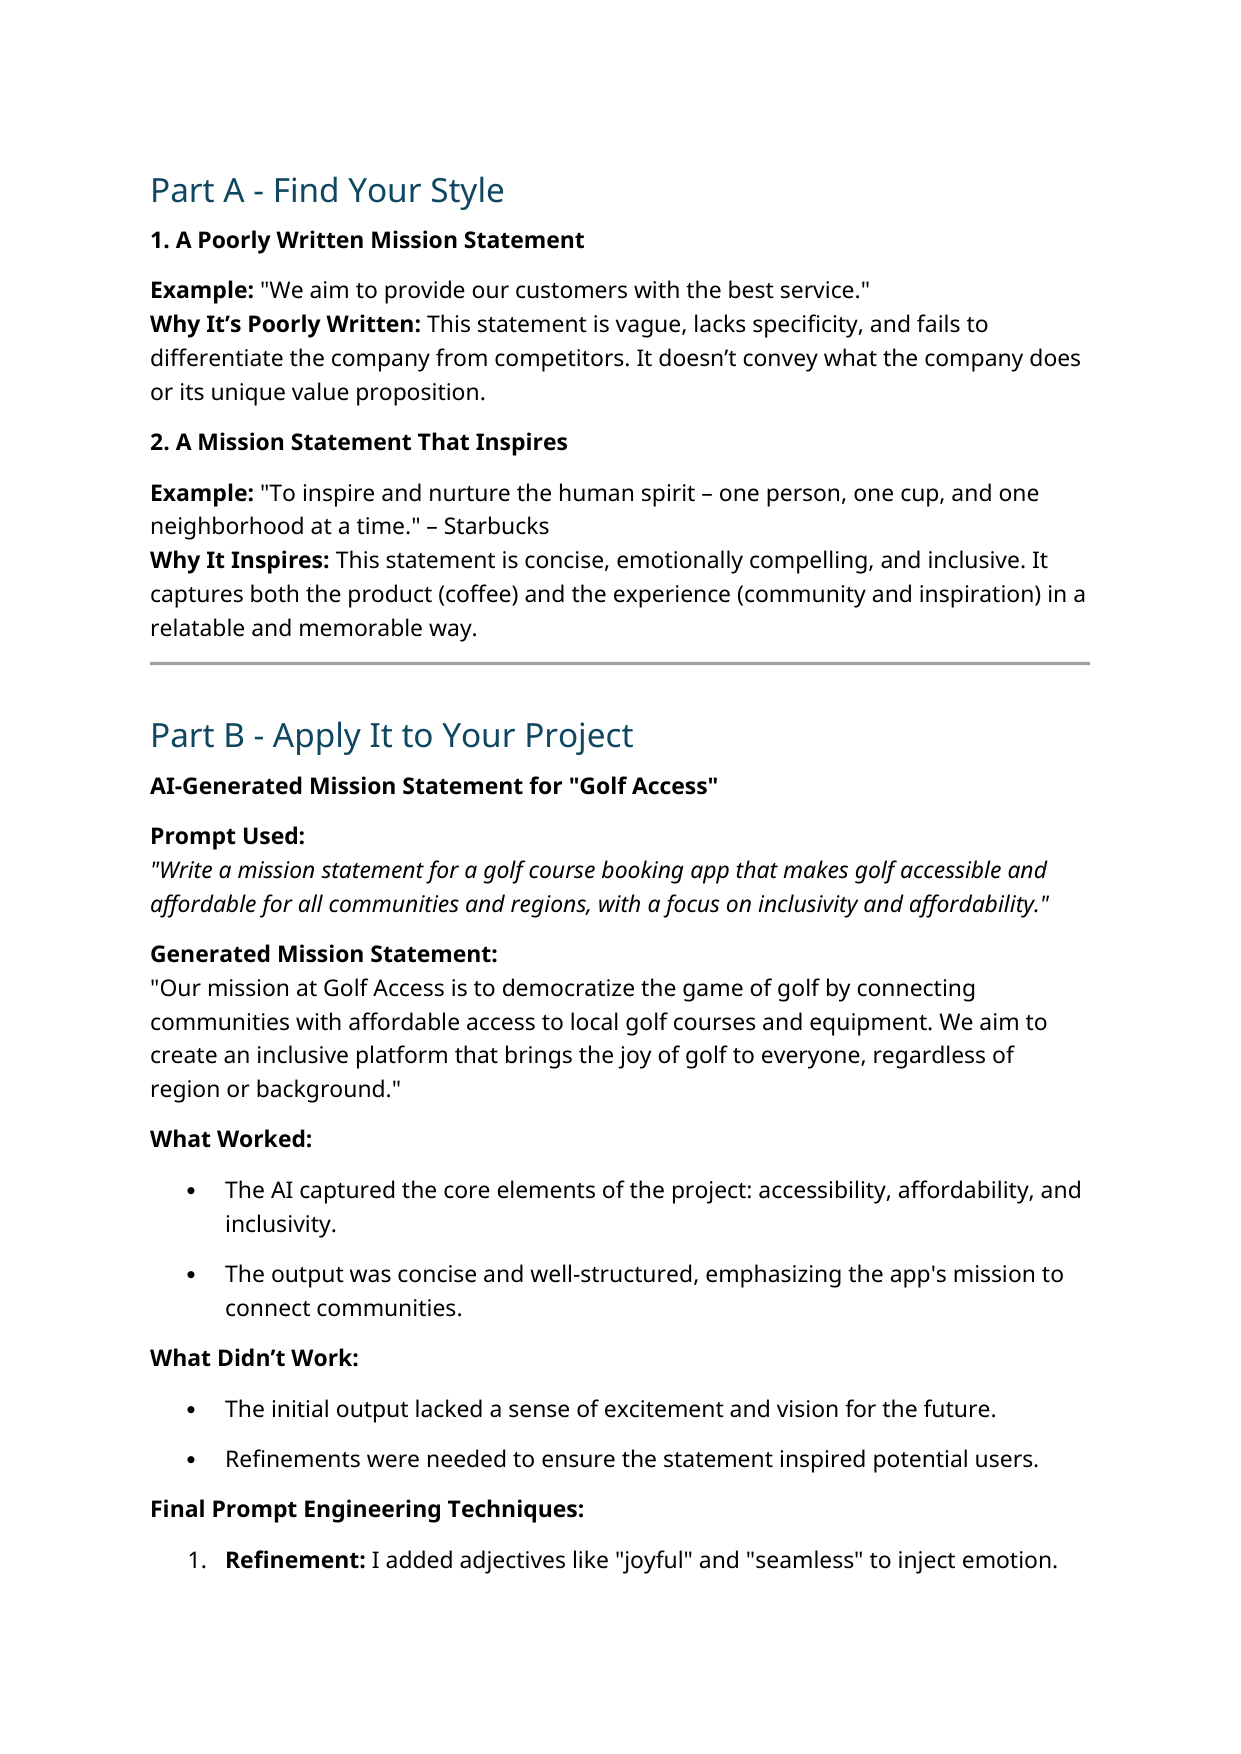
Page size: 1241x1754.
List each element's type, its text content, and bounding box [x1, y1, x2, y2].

text AI-Generated Mission Statement for "Golf Access" [150, 769, 1090, 801]
subtitle Part A - Find Your Style [150, 167, 1090, 212]
text Example: "To inspire and nurture the human spirit – one person, one cup, and one neighborhood at a time." – Starbucks Why It Inspires: This statement is concise, emotionally compelling, and inclusive. It captures both the product (coffee) and the experience (community and inspiration) in a relatable and memorable way. [150, 476, 1090, 643]
text Example: "We aim to provide our customers with the best service." Why It’s Poorly Written: This statement is vague, lacks specificity, and fails to differentiate the company from competitors. It doesn’t convey what the company does or its unique value proposition. [150, 274, 1090, 407]
text What Worked: [150, 1123, 1090, 1154]
list Refinements were needed to ensure the statement inspired potential users. [187, 1443, 1090, 1474]
text What Didn’t Work: [150, 1342, 1090, 1373]
text 1. A Poorly Written Mission Statement [150, 224, 1090, 255]
list The output was concise and well-structured, emphasizing the app's mission to connect communities. [187, 1258, 1090, 1323]
text Generated Mission Statement: "Our mission at Golf Access is to democratize the game of golf by connecting communities with affordable access to local golf courses and equipment. We aim to create an inclusive platform that brings the joy of golf to everyone, regardless of region or background." [150, 938, 1090, 1104]
text Prompt Used: "Write a mission statement for a golf course booking app that makes golf accessible and affordable for all communities and regions, with a focus on inclusivity and affordability." [150, 820, 1090, 919]
list The AI captured the core elements of the project: accessibility, affordability, and inclusivity. [187, 1174, 1090, 1239]
text Final Prompt Engineering Techniques: [150, 1493, 1090, 1524]
list The initial output lacked a sense of excitement and vision for the future. [187, 1392, 1090, 1424]
text 2. A Mission Statement That Inspires [150, 426, 1090, 457]
list Refinement: I added adjectives like "joyful" and "seamless" to inject emotion. [187, 1544, 1090, 1575]
subtitle Part B - Apply It to Your Project [150, 712, 1090, 758]
